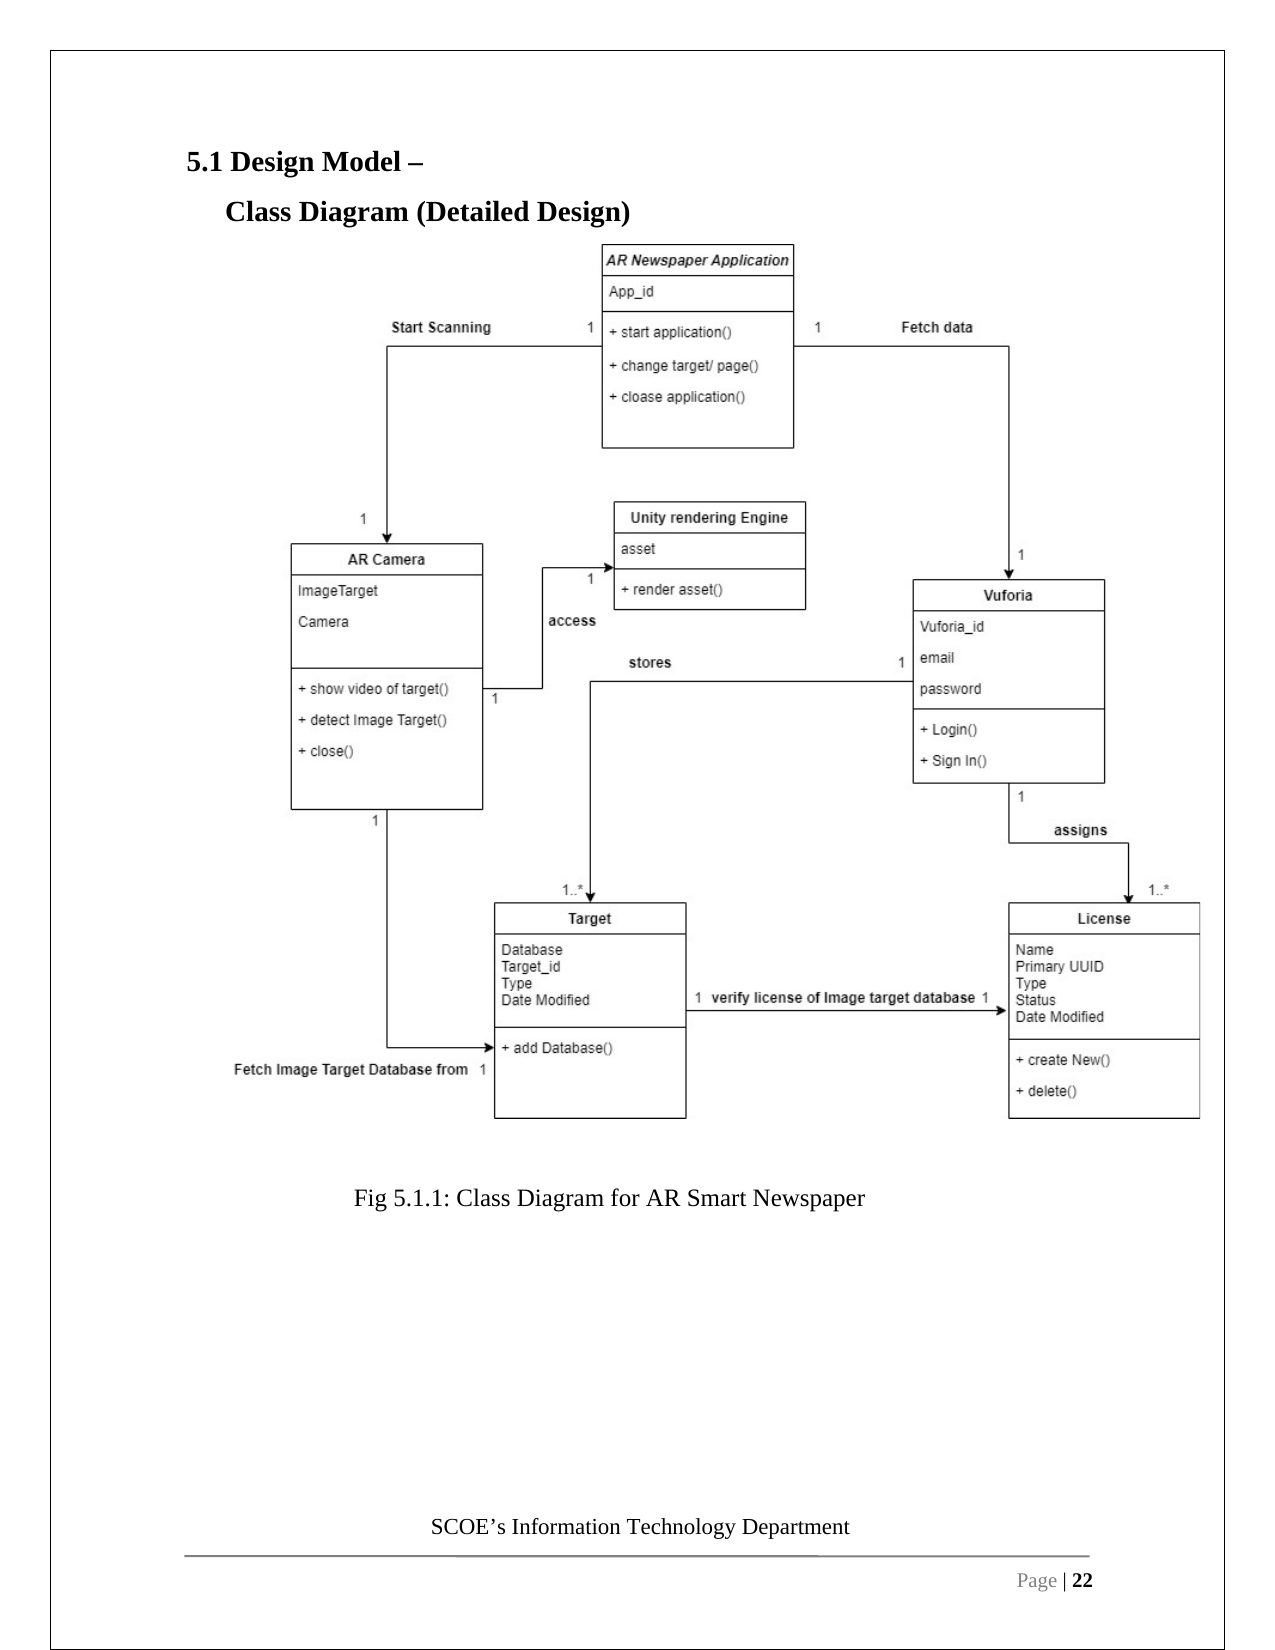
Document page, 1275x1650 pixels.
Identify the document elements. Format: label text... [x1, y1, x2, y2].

text 5.1 Design Model – [150, 144, 1069, 178]
text Class Diagram (Detailed Design) [150, 194, 1069, 228]
text Fig 5.1.1: Class Diagram for AR Smart Newspaper [150, 1183, 1069, 1212]
picture [225, 244, 1200, 1119]
